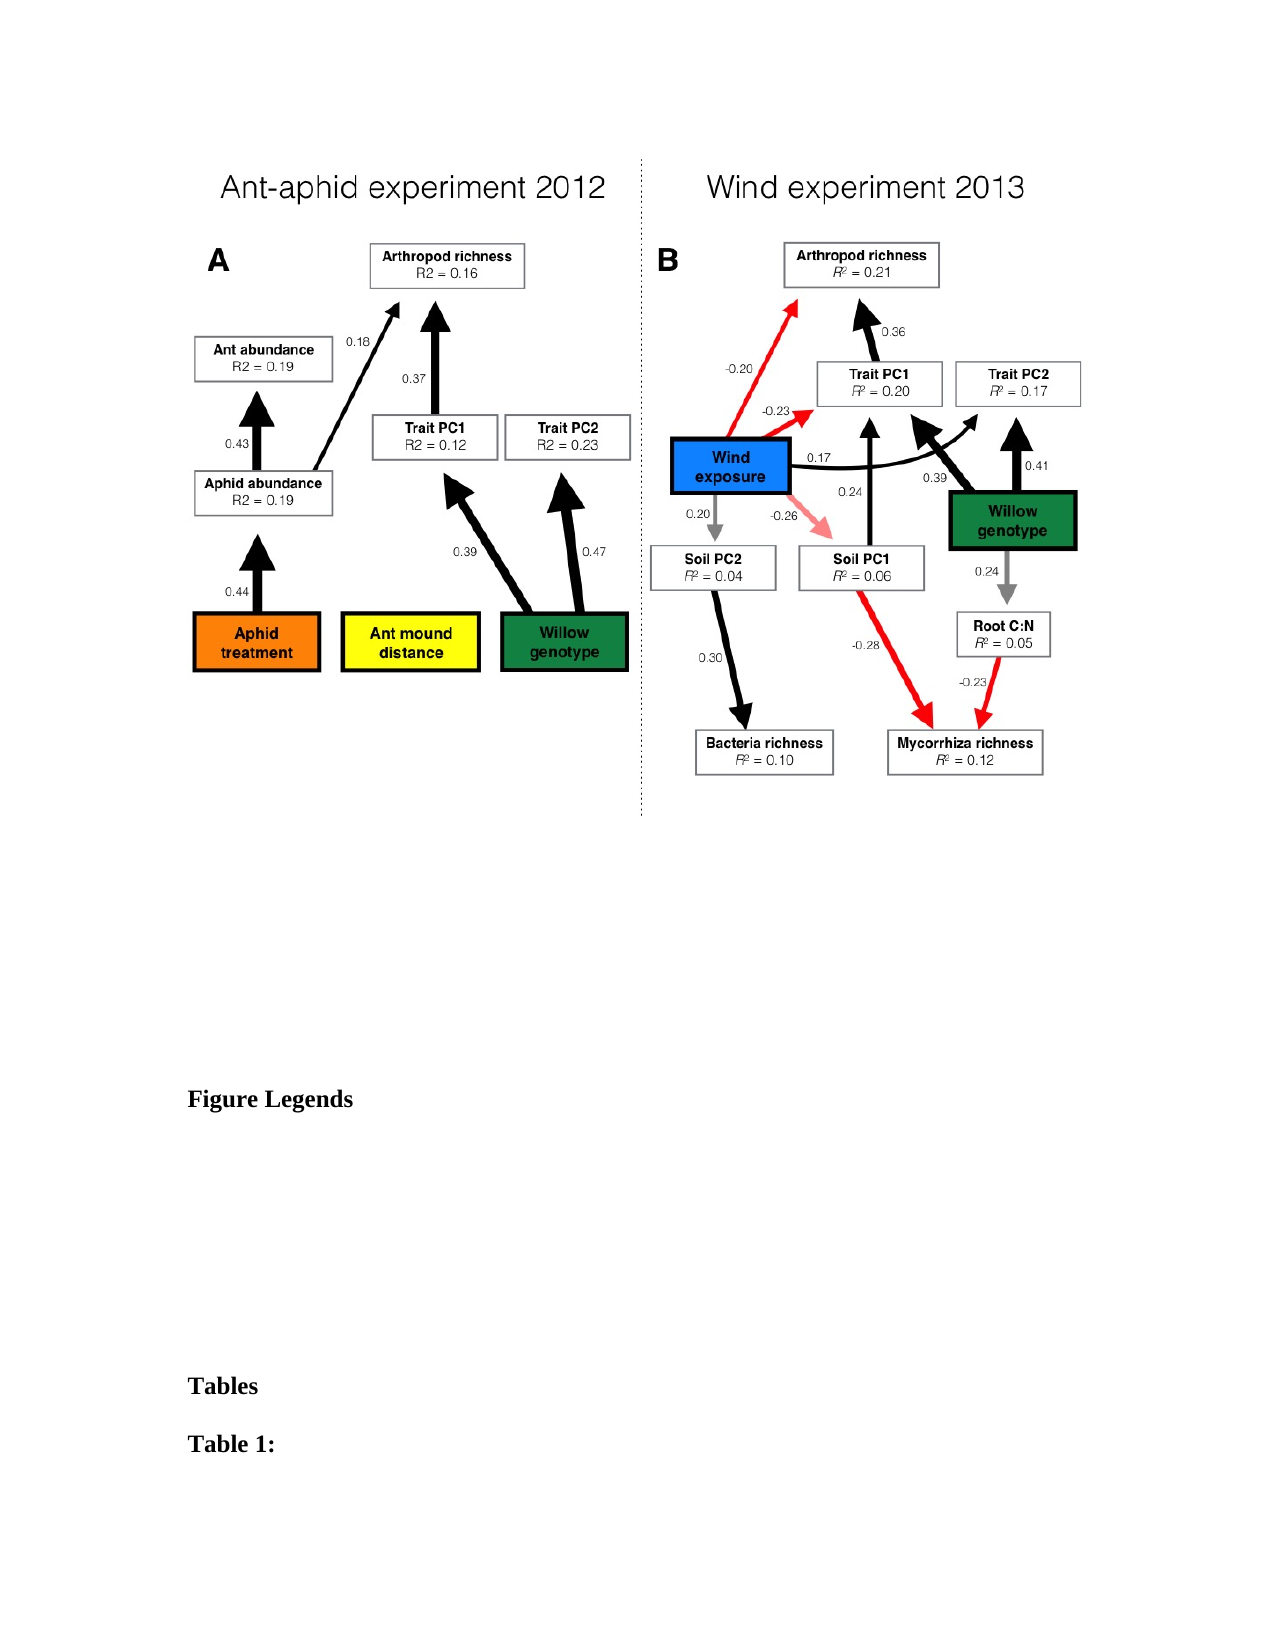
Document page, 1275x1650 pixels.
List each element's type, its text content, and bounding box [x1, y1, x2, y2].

text Tables [187, 1371, 1088, 1400]
picture [187, 150, 1088, 825]
text Figure Legends [187, 1084, 1088, 1112]
text Table 1: [187, 1429, 1088, 1457]
